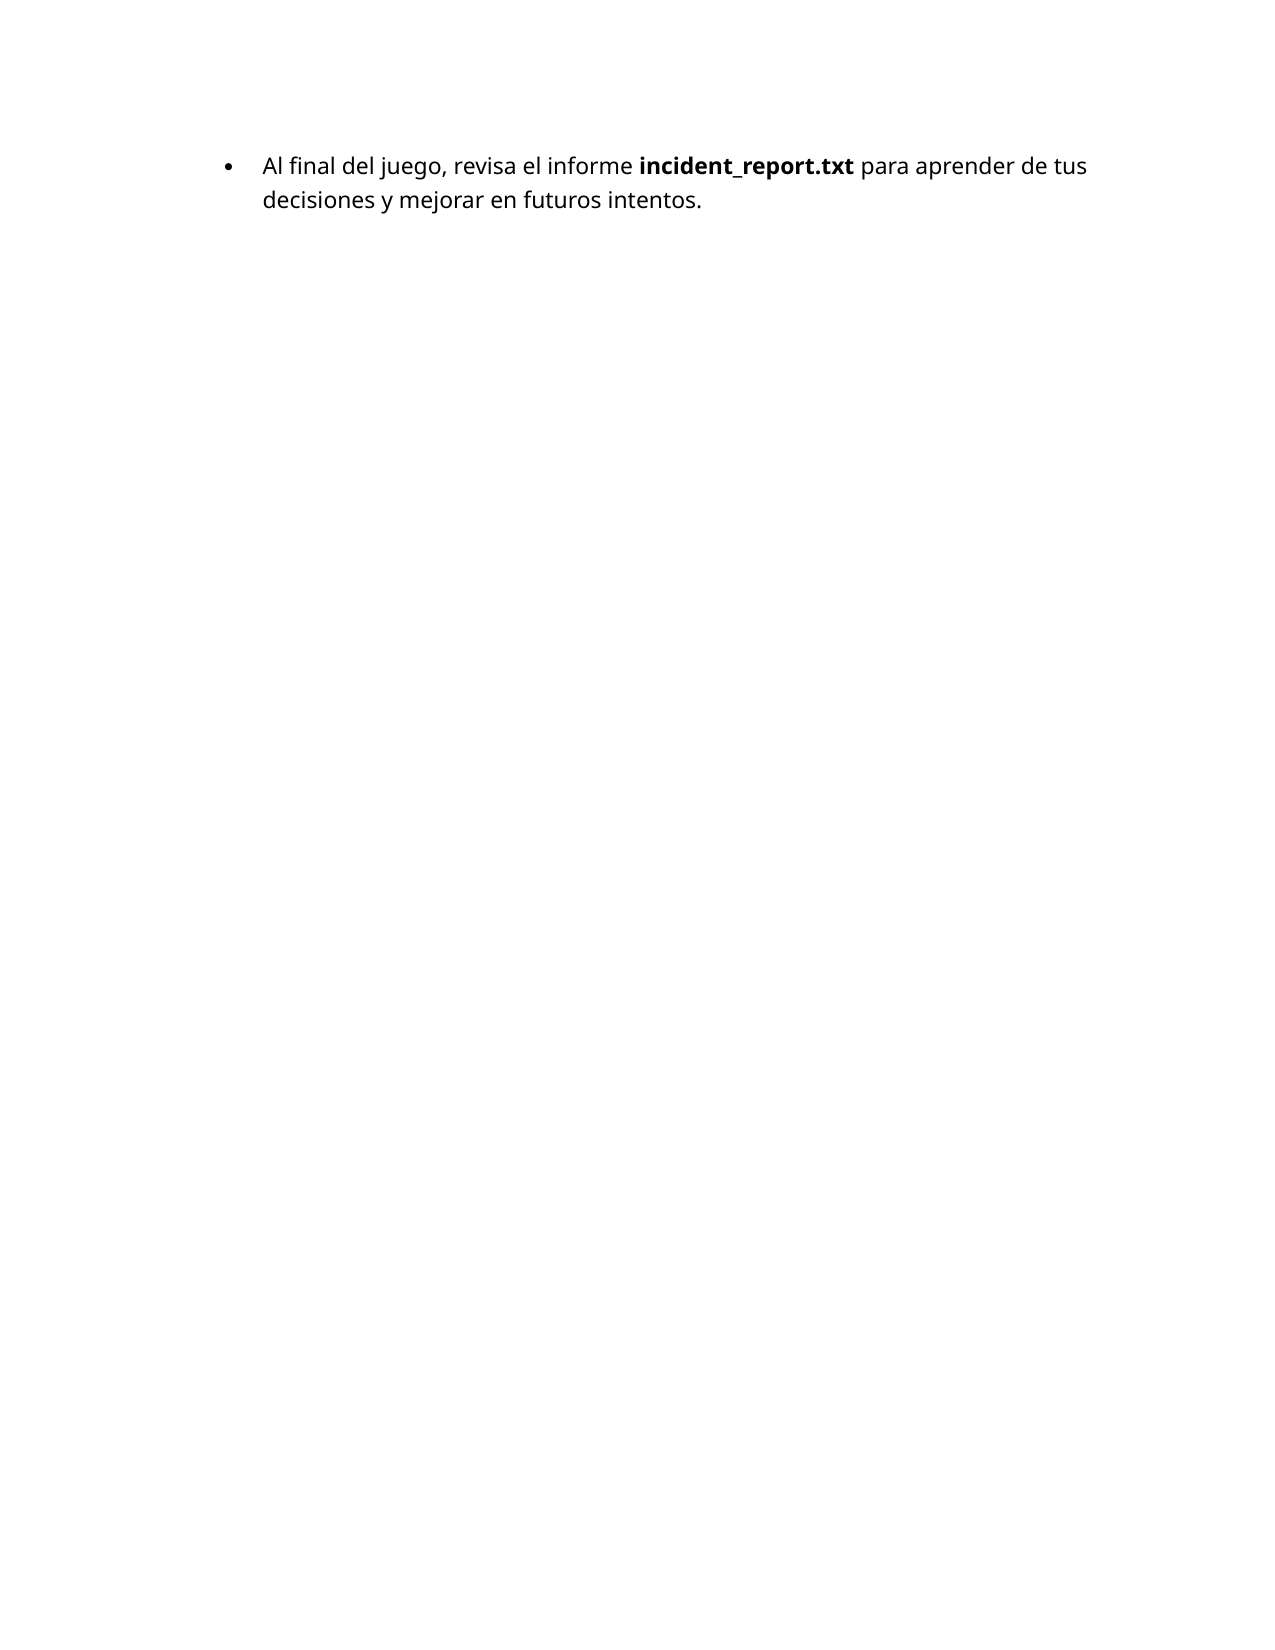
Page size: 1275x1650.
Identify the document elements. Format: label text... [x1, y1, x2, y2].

list Al final del juego, revisa el informe incident_report.txt para aprender de tus decisiones y mejorar en futuros intentos. [225, 150, 1125, 215]
